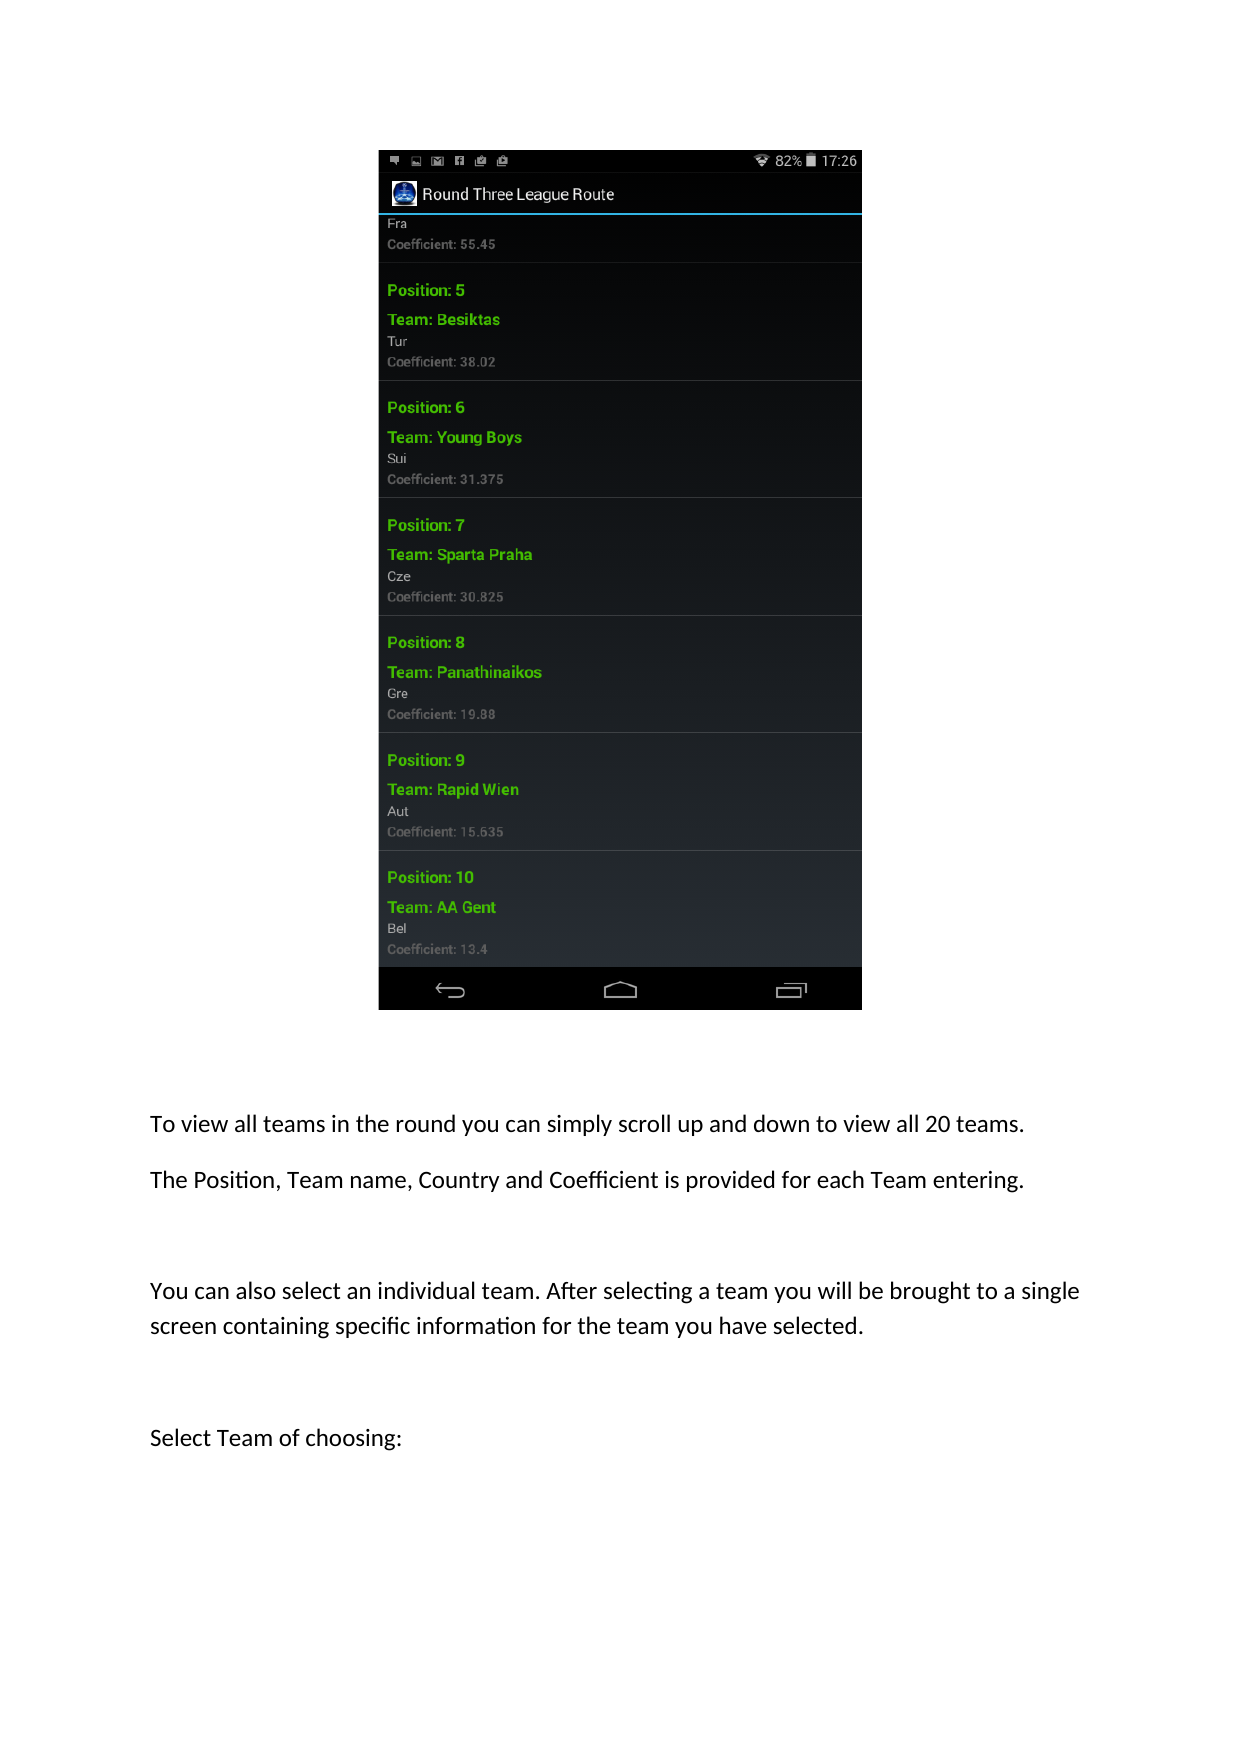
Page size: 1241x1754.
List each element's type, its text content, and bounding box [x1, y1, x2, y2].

text To view all teams in the round you can simply scroll up and down to view all 20 teams. [150, 1108, 1090, 1138]
text Select Team of choosing: [150, 1422, 1090, 1453]
text The Position, Team name, Country and Coefficient is provided for each Team entering. [150, 1164, 1090, 1194]
picture [378, 150, 862, 1010]
text You can also select an individual team. After selecting a team you will be brought to a single screen containing specific information for the team you have selected. [150, 1275, 1090, 1341]
